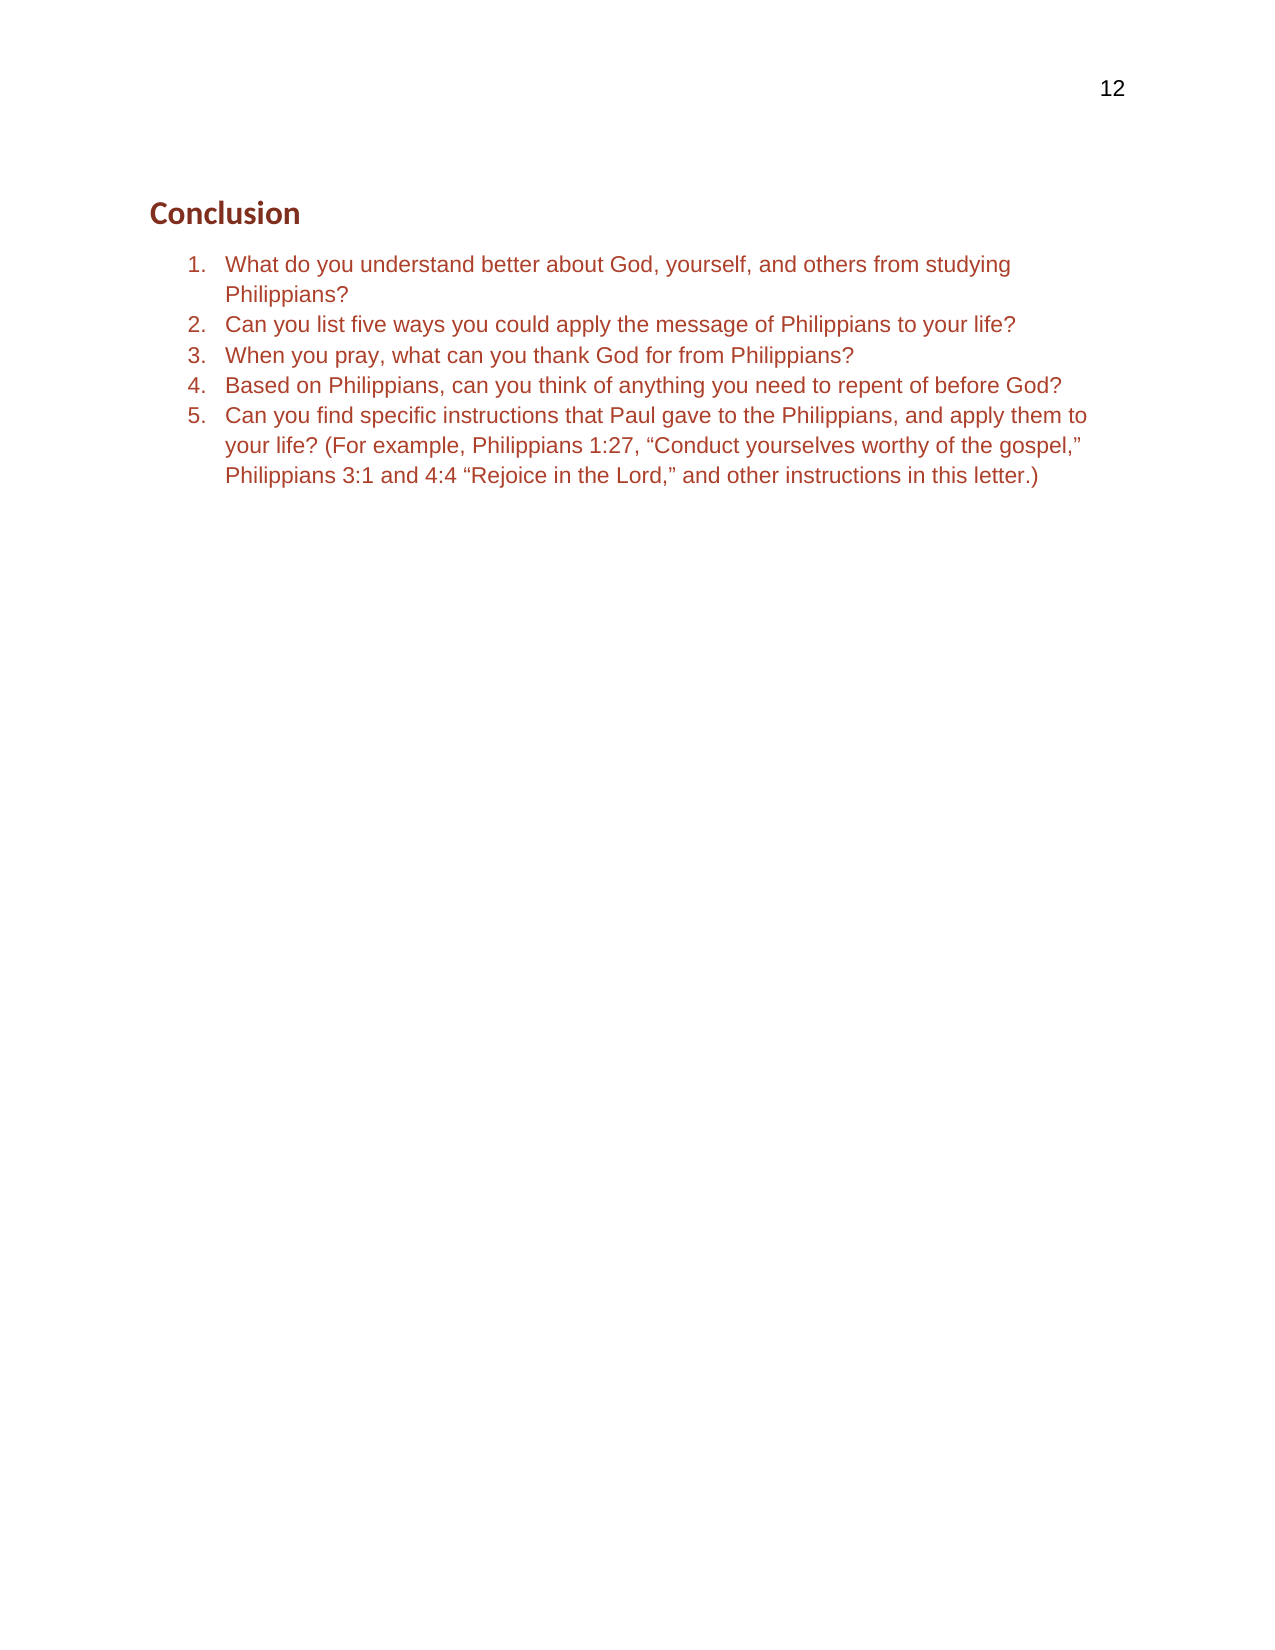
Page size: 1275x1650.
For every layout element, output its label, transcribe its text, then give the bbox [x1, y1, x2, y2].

list What do you understand better about God, yourself, and others from studying Philippians? [187, 251, 1125, 307]
list When you pray, what can you thank God for from Philippians? [187, 342, 1125, 368]
list Can you find specific instructions that Paul gave to the Philippians, and apply them to your life? (For example, Philippians 1:27, “Conduct yourselves worthy of the gospel,” Philippians 3:1 and 4:4 “Rejoice in the Lord,” and other instructions in this letter.) [187, 402, 1125, 489]
list Can you list five ways you could apply the message of Philippians to your life? [187, 311, 1125, 338]
subtitle Conclusion [150, 192, 1125, 232]
list Based on Philippians, can you think of anything you need to repent of before God? [187, 372, 1125, 398]
